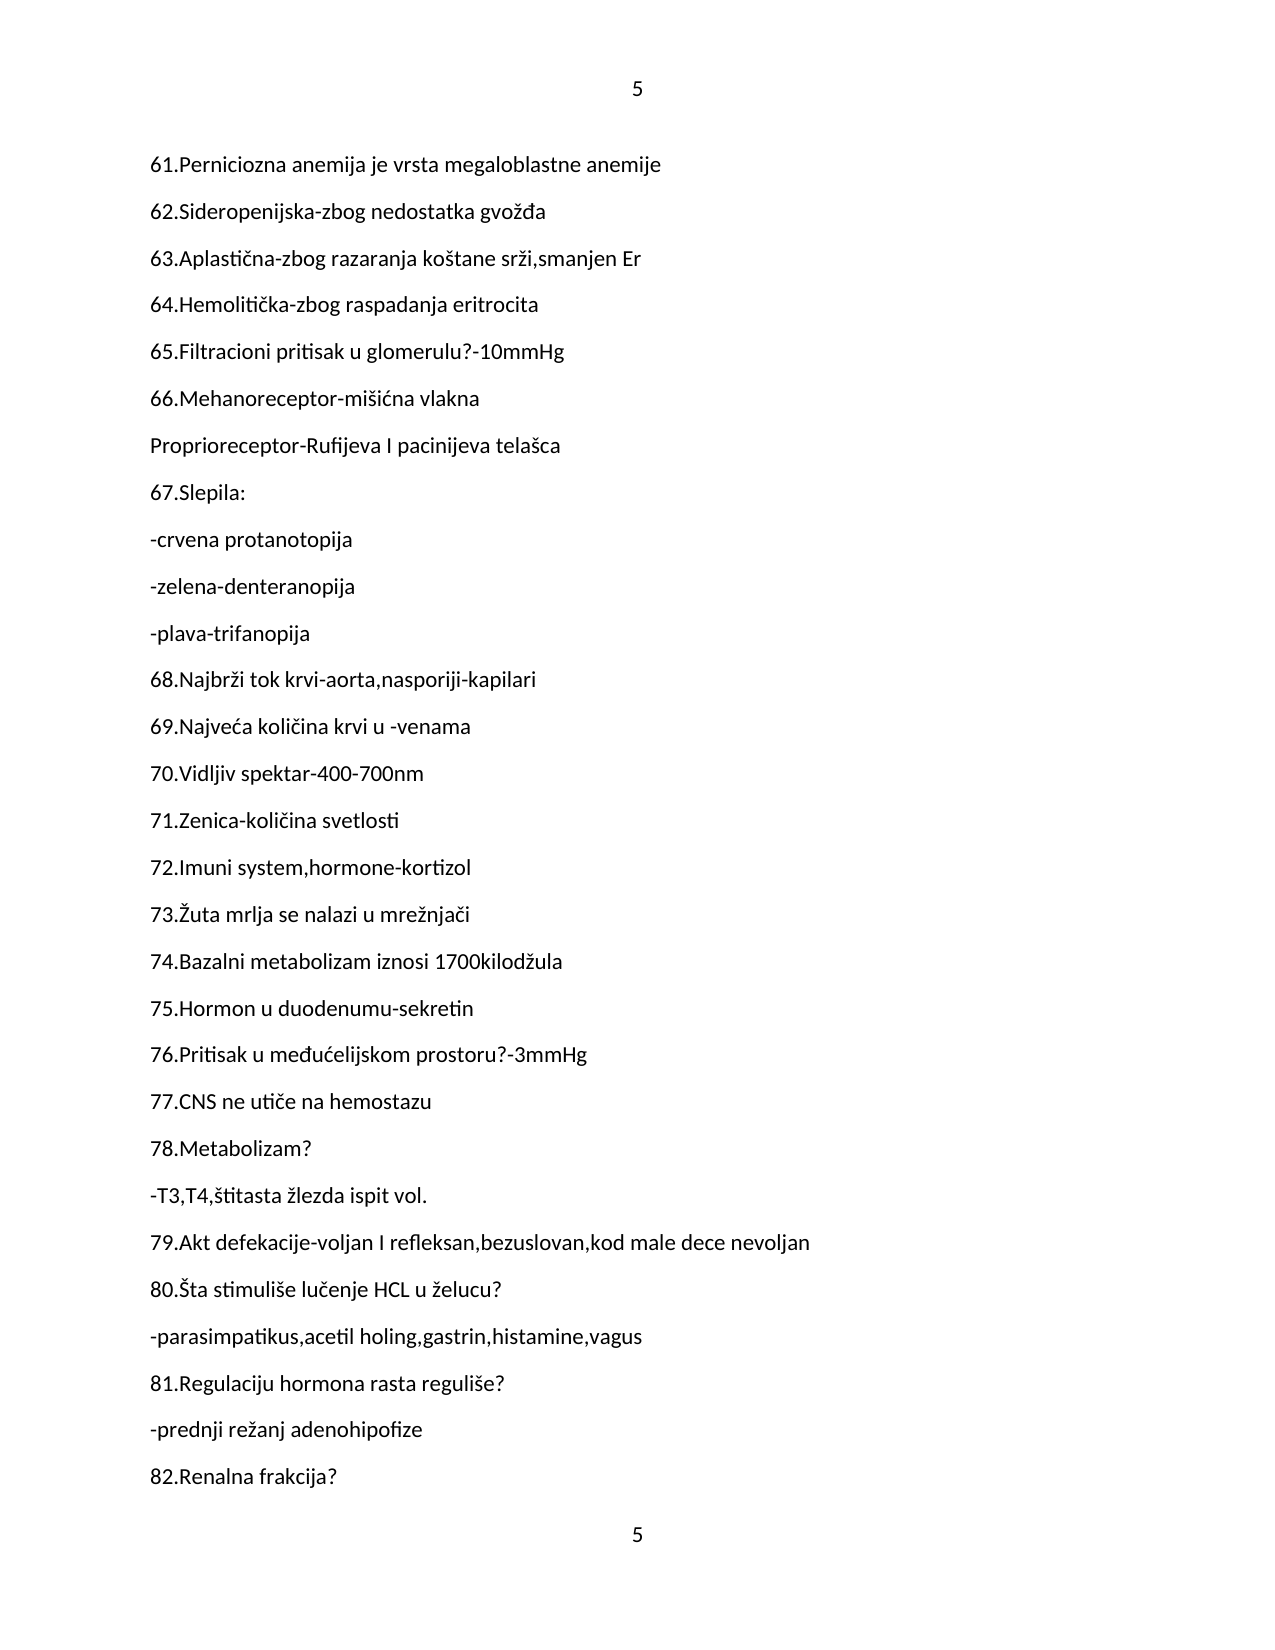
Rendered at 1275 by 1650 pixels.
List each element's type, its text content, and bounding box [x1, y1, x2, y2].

text Proprioreceptor-Rufijeva I pacinijeva telašca [150, 431, 1125, 459]
text 65.Filtracioni pritisak u glomerulu?-10mmHg [150, 337, 1125, 366]
text -plava-trifanopija [150, 619, 1125, 647]
text 64.Hemolitička-zbog raspadanja eritrocita [150, 291, 1125, 319]
text 63.Aplastična-zbog razaranja koštane srži,smanjen Er [150, 244, 1125, 272]
text 79.Akt defekacije-voljan I refleksan,bezuslovan,kod male dece nevoljan [150, 1228, 1125, 1256]
text 75.Hormon u duodenumu-sekretin [150, 994, 1125, 1022]
text 66.Mehanoreceptor-mišićna vlakna [150, 384, 1125, 412]
text 82.Renalna frakcija? [150, 1462, 1125, 1491]
text 68.Najbrži tok krvi-aorta,nasporiji-kapilari [150, 666, 1125, 694]
text 72.Imuni system,hormone-kortizol [150, 853, 1125, 881]
text -parasimpatikus,acetil holing,gastrin,histamine,vagus [150, 1322, 1125, 1350]
text 81.Regulaciju hormona rasta reguliše? [150, 1369, 1125, 1397]
text 71.Zenica-količina svetlosti [150, 806, 1125, 834]
text -crvena protanotopija [150, 525, 1125, 553]
text -T3,T4,štitasta žlezda ispit vol. [150, 1181, 1125, 1209]
text 73.Žuta mrlja se nalazi u mrežnjači [150, 900, 1125, 928]
text 78.Metabolizam? [150, 1134, 1125, 1162]
text 77.CNS ne utiče na hemostazu [150, 1087, 1125, 1116]
text 76.Pritisak u međućelijskom prostoru?-3mmHg [150, 1041, 1125, 1069]
text 80.Šta stimuliše lučenje HCL u želucu? [150, 1275, 1125, 1303]
text 74.Bazalni metabolizam iznosi 1700kilodžula [150, 947, 1125, 975]
text 62.Sideropenijska-zbog nedostatka gvožđa [150, 197, 1125, 225]
text 69.Najveća količina krvi u -venama [150, 712, 1125, 741]
text -prednji režanj adenohipofize [150, 1416, 1125, 1444]
text 70.Vidljiv spektar-400-700nm [150, 759, 1125, 787]
text 67.Slepila: [150, 478, 1125, 506]
text -zelena-denteranopija [150, 572, 1125, 600]
text 61.Perniciozna anemija je vrsta megaloblastne anemije [150, 150, 1125, 178]
